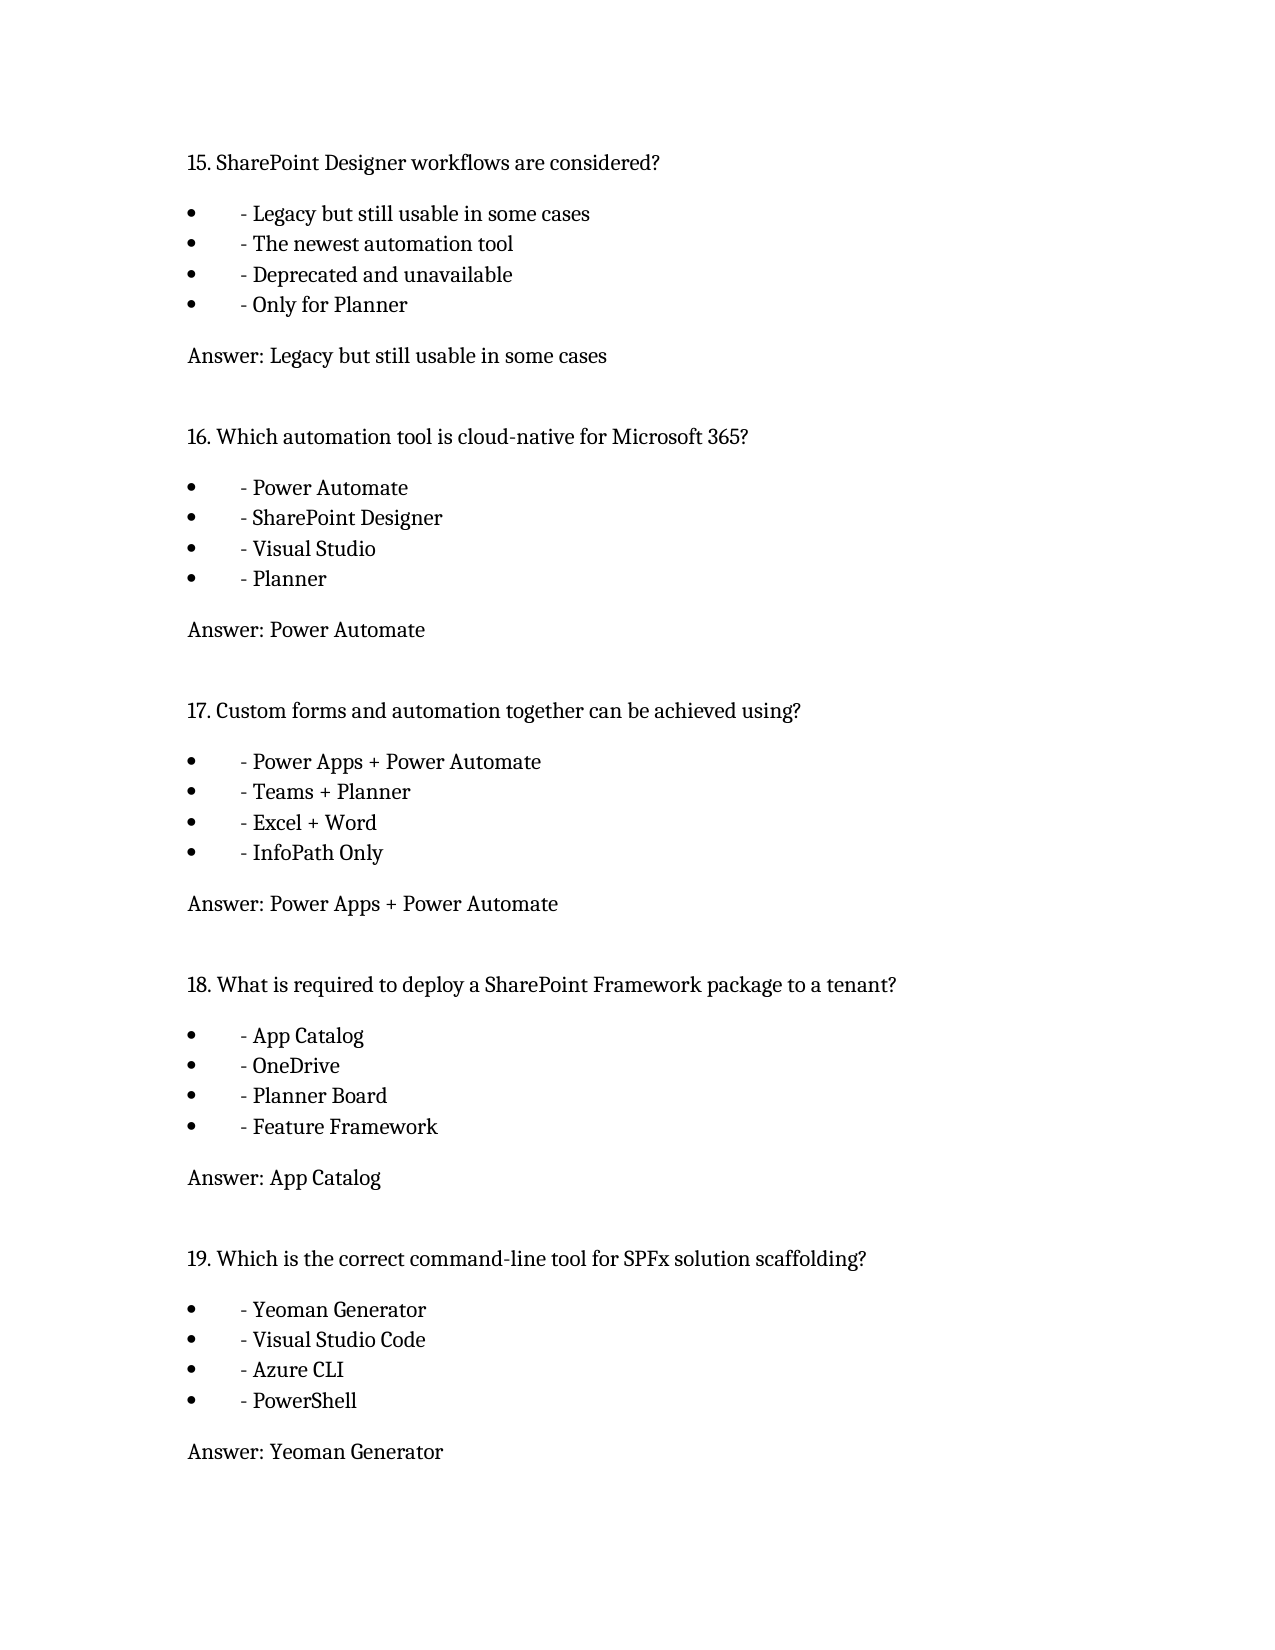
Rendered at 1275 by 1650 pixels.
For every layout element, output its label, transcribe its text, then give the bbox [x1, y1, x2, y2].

list - The newest automation tool [187, 231, 1087, 258]
list - Feature Framework [187, 1113, 1087, 1140]
text 19. Which is the correct command-line tool for SPFx solution scaffolding? [187, 1246, 1087, 1272]
text 16. Which automation tool is cloud-native for Microsoft 365? [187, 424, 1087, 450]
list - PowerShell [187, 1387, 1087, 1414]
list - Deprecated and unavailable [187, 261, 1087, 288]
text 15. SharePoint Designer workflows are considered? [187, 150, 1087, 176]
list - Planner [187, 566, 1087, 592]
list - App Catalog [187, 1023, 1087, 1049]
list - SharePoint Designer [187, 505, 1087, 532]
list - Legacy but still usable in some cases [187, 201, 1087, 227]
list - Only for Planner [187, 292, 1087, 318]
text Answer: Power Apps + Power Automate [187, 891, 1087, 947]
list - InfoPath Only [187, 839, 1087, 866]
text 17. Custom forms and automation together can be achieved using? [187, 698, 1087, 724]
list - Azure CLI [187, 1357, 1087, 1384]
list - Planner Board [187, 1083, 1087, 1110]
list - Visual Studio Code [187, 1327, 1087, 1353]
list - Power Automate [187, 475, 1087, 501]
list - Teams + Planner [187, 779, 1087, 806]
list - OneDrive [187, 1053, 1087, 1079]
list - Visual Studio [187, 535, 1087, 562]
list - Yeoman Generator [187, 1297, 1087, 1323]
list - Power Apps + Power Automate [187, 749, 1087, 775]
text Answer: Yeoman Generator [187, 1438, 1087, 1495]
text Answer: Legacy but still usable in some cases [187, 343, 1087, 399]
text Answer: App Catalog [187, 1164, 1087, 1221]
text 18. What is required to deploy a SharePoint Framework package to a tenant? [187, 972, 1087, 998]
list - Excel + Word [187, 809, 1087, 836]
text Answer: Power Automate [187, 617, 1087, 673]
